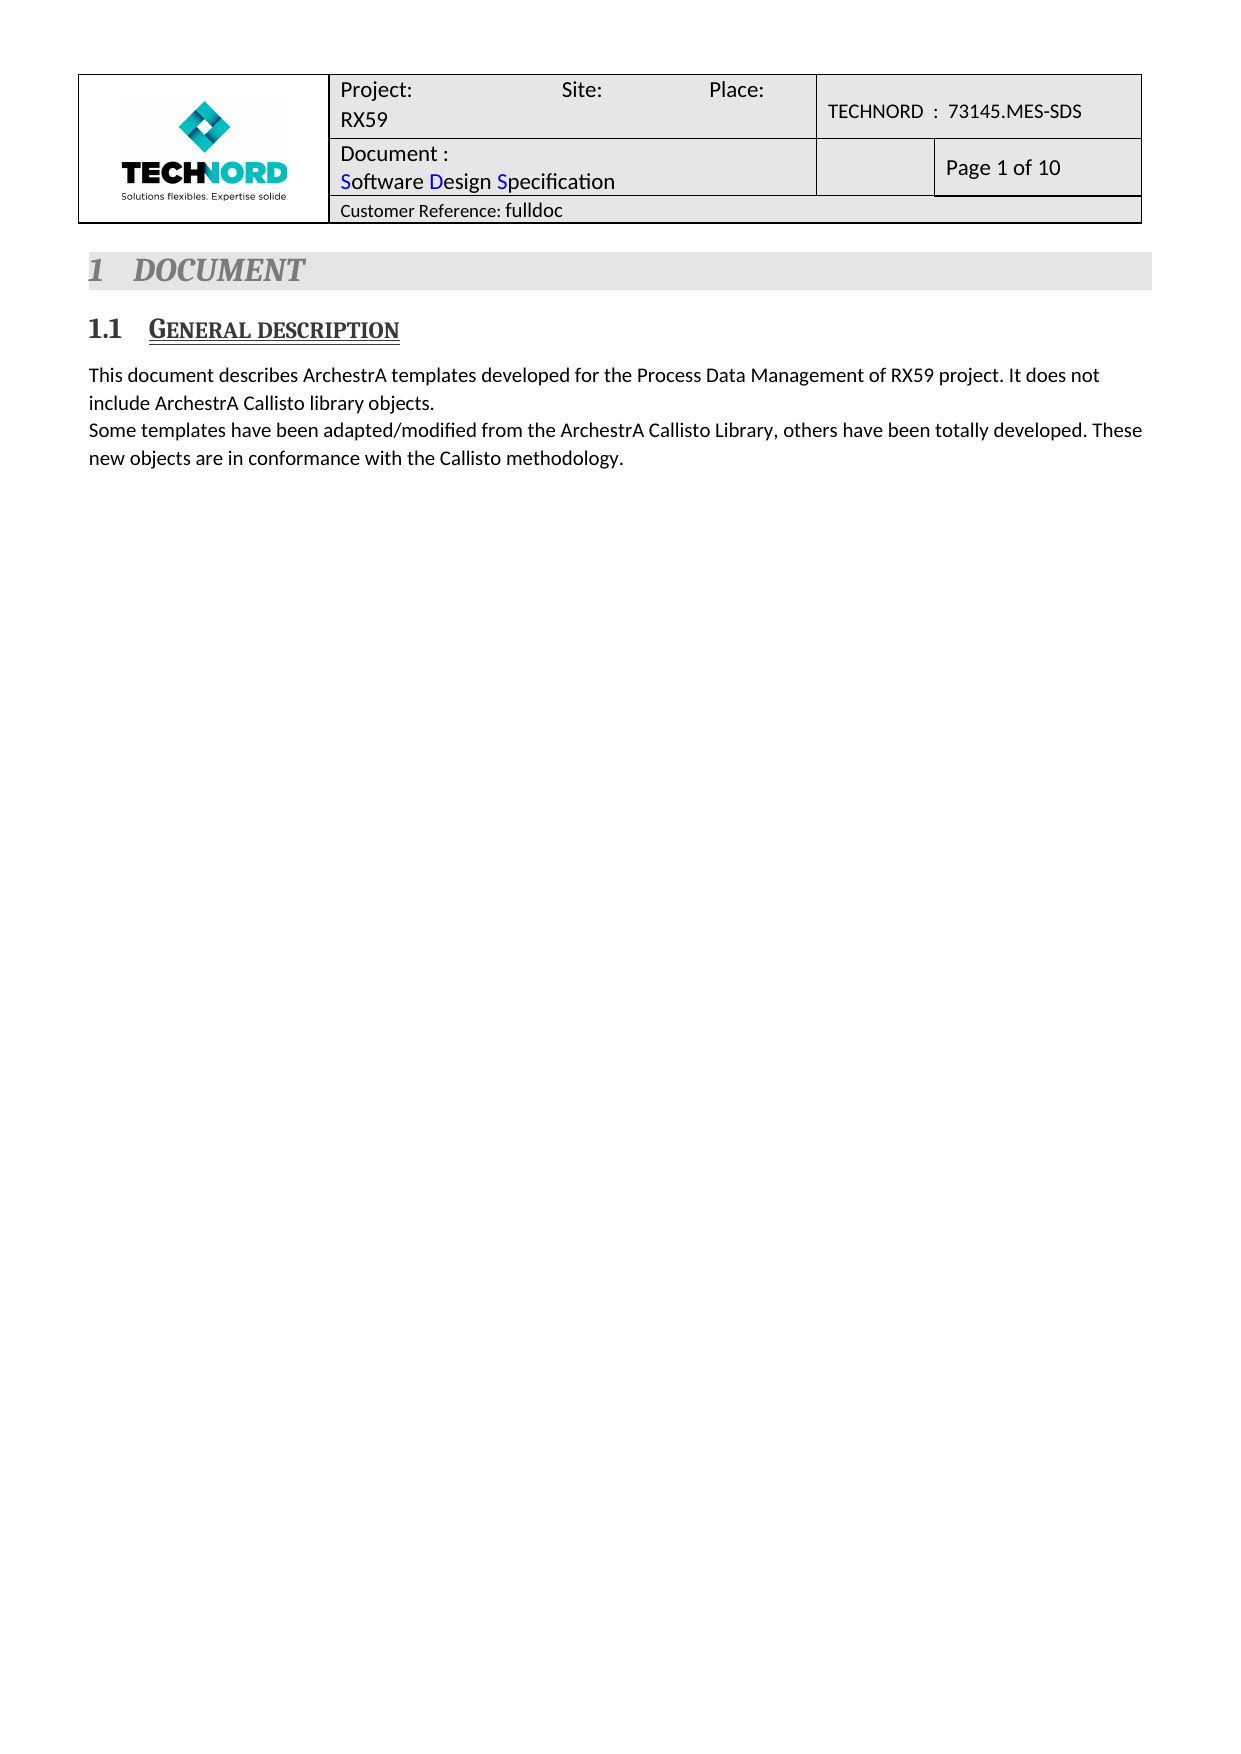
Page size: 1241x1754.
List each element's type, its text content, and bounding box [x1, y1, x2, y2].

subtitle General description [89, 312, 1152, 346]
picture [121, 101, 288, 201]
text This document describes ArchestrA templates developed for the Process Data Management of RX59 project. It does not include ArchestrA Callisto library objects. Some templates have been adapted/modified from the ArchestrA Callisto Library, others have been totally developed. These new objects are in conformance with the Callisto methodology. [89, 363, 1152, 500]
subtitle DOCUMENT [89, 252, 1152, 290]
